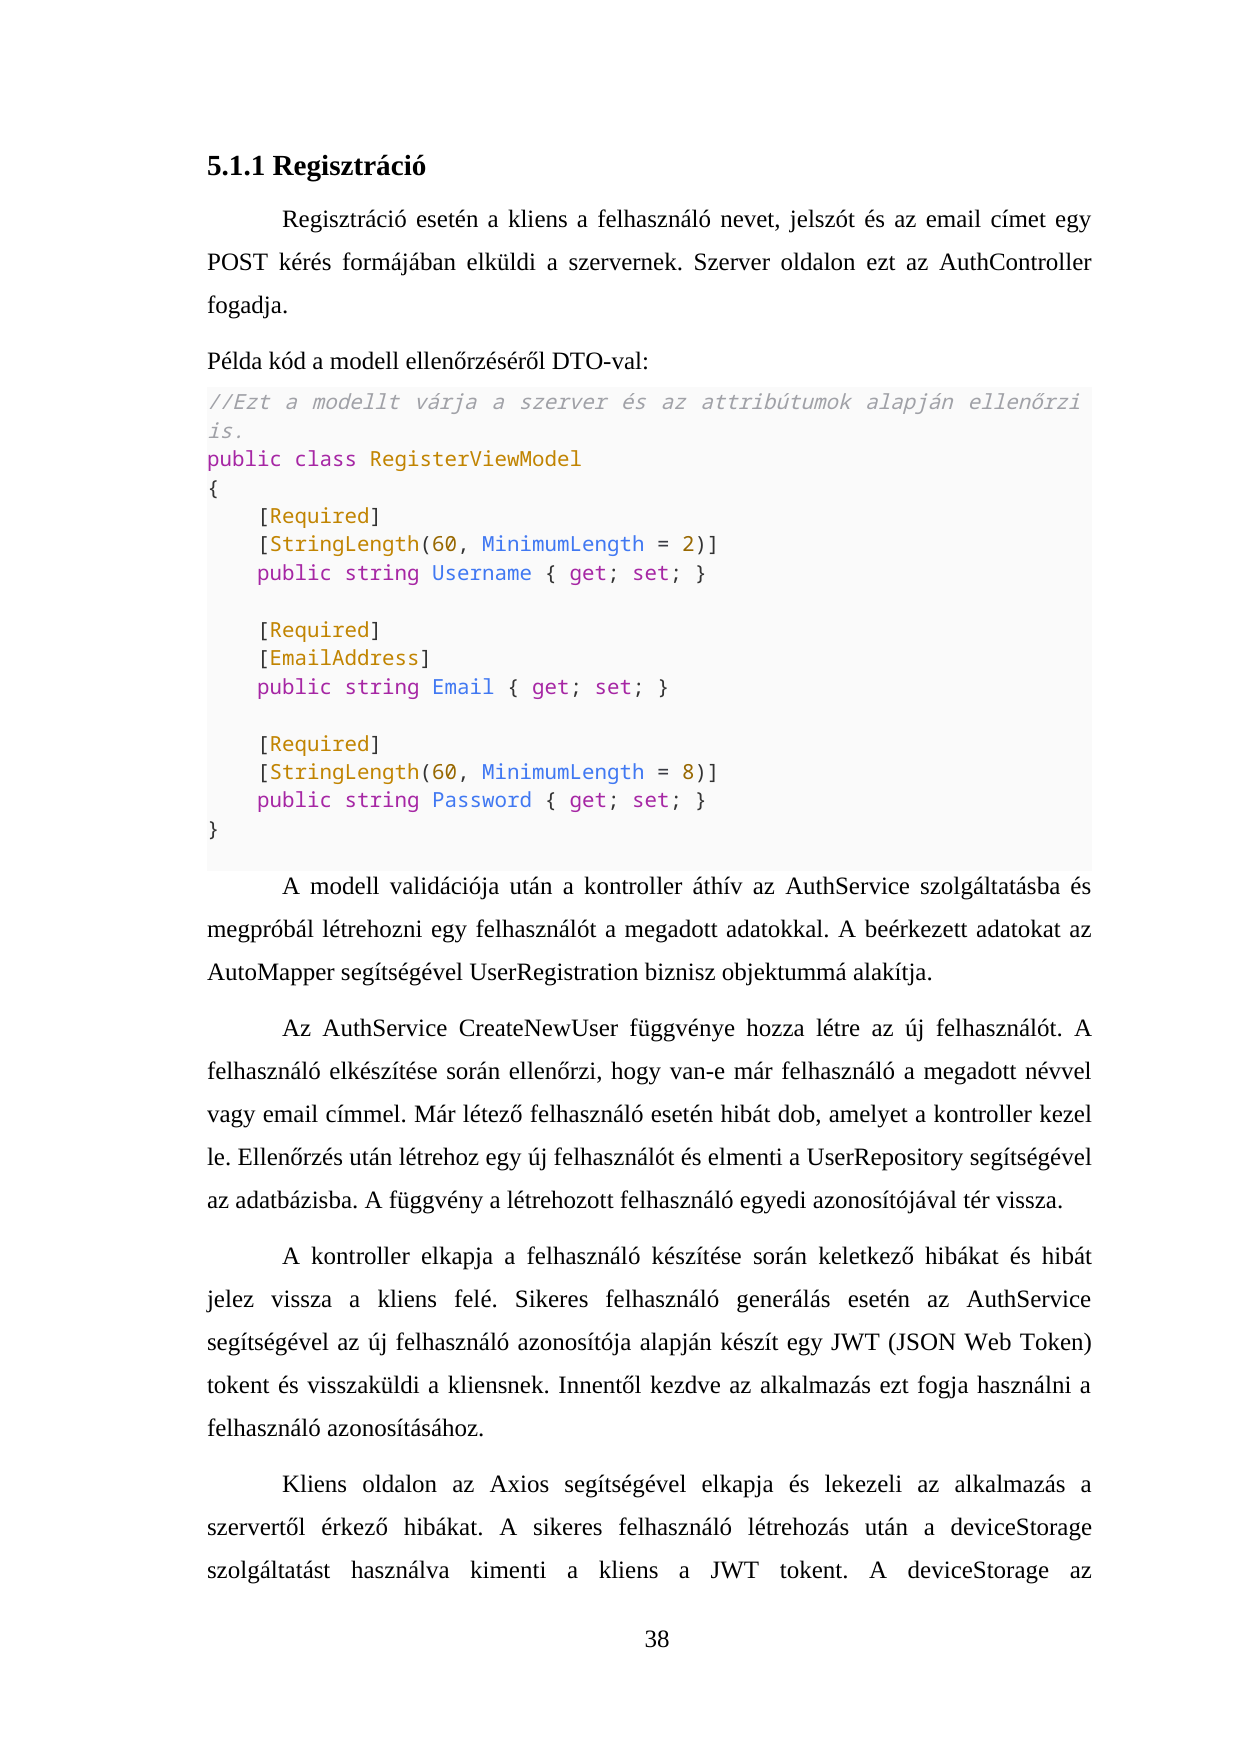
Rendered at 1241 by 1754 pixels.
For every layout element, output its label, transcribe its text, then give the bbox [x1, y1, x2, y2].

text //Ezt a modellt várja a szerver és az attribútumok alapján ellenőrzi is. [207, 387, 1092, 444]
text [Required] [207, 615, 1092, 643]
text Az AuthService CreateNewUser függvénye hozza létre az új felhasználót. A felhasználó elkészítése során ellenőrzi, hogy van-e már felhasználó a megadott névvel vagy email címmel. Már létező felhasználó esetén hibát dob, amelyet a kontroller kezel le. Ellenőrzés után létrehoz egy új felhasználót és elmenti a UserRepository segítségével az adatbázisba. A függvény a létrehozott felhasználó egyedi azonosítójával tér vissza. [207, 1013, 1092, 1214]
text A modell validációja után a kontroller áthív az AuthService szolgáltatásba és megpróbál létrehozni egy felhasználót a megadott adatokkal. A beérkezett adatokat az AutoMapper segítségével UserRegistration biznisz objektummá alakítja. [207, 871, 1092, 986]
text [EmailAddress] [207, 643, 1092, 672]
text Regisztráció esetén a kliens a felhasználó nevet, jelszót és az email címet egy POST kérés formájában elküldi a szervernek. Szerver oldalon ezt az AuthController fogadja. [207, 204, 1092, 319]
text Példa kód a modell ellenőrzéséről DTO-val: [207, 346, 1092, 375]
text A kontroller elkapja a felhasználó készítése során keletkező hibákat és hibát jelez vissza a kliens felé. Sikeres felhasználó generálás esetén az AuthService segítségével az új felhasználó azonosítója alapján készít egy JWT (JSON Web Token) tokent és visszaküldi a kliensnek. Innentől kezdve az alkalmazás ezt fogja használni a felhasználó azonosításához. [207, 1241, 1092, 1442]
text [207, 1469, 1092, 1584]
text public class RegisterViewModel [207, 444, 1092, 473]
text public string Email { get; set; } [207, 672, 1092, 700]
text public string Username { get; set; } [207, 558, 1092, 586]
text public string Password { get; set; } [207, 786, 1092, 814]
text [Required] [207, 501, 1092, 529]
subtitle Regisztráció [207, 148, 1092, 181]
text [StringLength(60, MinimumLength = 8)] [207, 757, 1092, 786]
text } [207, 814, 1092, 842]
text { [207, 473, 1092, 501]
text [StringLength(60, MinimumLength = 2)] [207, 529, 1092, 558]
text [Required] [207, 729, 1092, 757]
